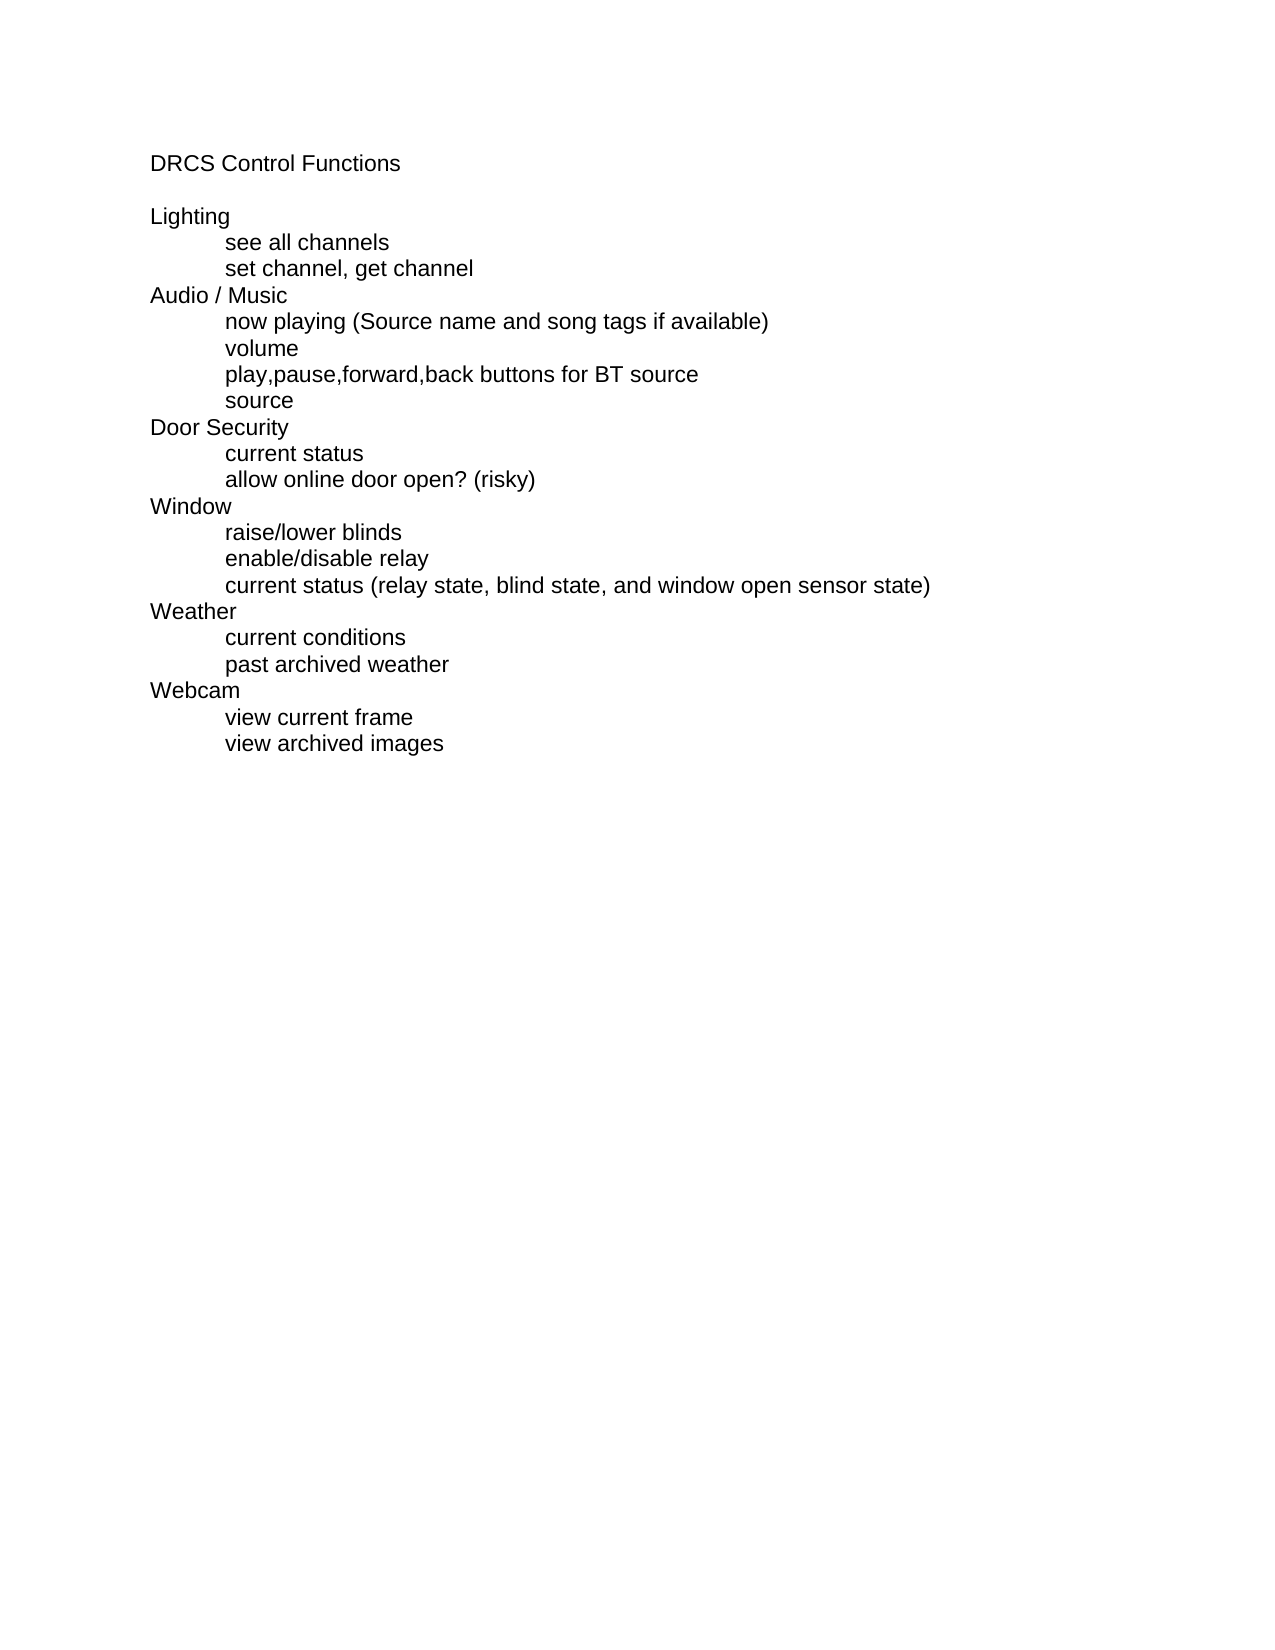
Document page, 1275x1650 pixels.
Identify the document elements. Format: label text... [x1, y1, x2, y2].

text current status [150, 440, 1125, 466]
text Weather [150, 598, 1125, 624]
text allow online door open? (risky) [150, 466, 1125, 493]
text current status (relay state, blind state, and window open sensor state) [150, 572, 1125, 598]
text now playing (Source name and song tags if available) [150, 308, 1125, 334]
text Door Security [150, 413, 1125, 440]
text play,pause,forward,back buttons for BT source [150, 361, 1125, 387]
text source [150, 387, 1125, 413]
text view archived images [150, 730, 1125, 756]
text Window [150, 493, 1125, 519]
text volume [150, 334, 1125, 361]
text Lighting [150, 203, 1125, 229]
text enable/disable relay [150, 545, 1125, 572]
text set channel, get channel [150, 255, 1125, 282]
text Webcam [150, 677, 1125, 703]
text current conditions [150, 624, 1125, 651]
text view current frame [150, 703, 1125, 730]
text past archived weather [150, 651, 1125, 677]
text Audio / Music [150, 282, 1125, 308]
text raise/lower blinds [150, 519, 1125, 545]
text see all channels [150, 229, 1125, 255]
text DRCS Control Functions [150, 150, 1125, 176]
